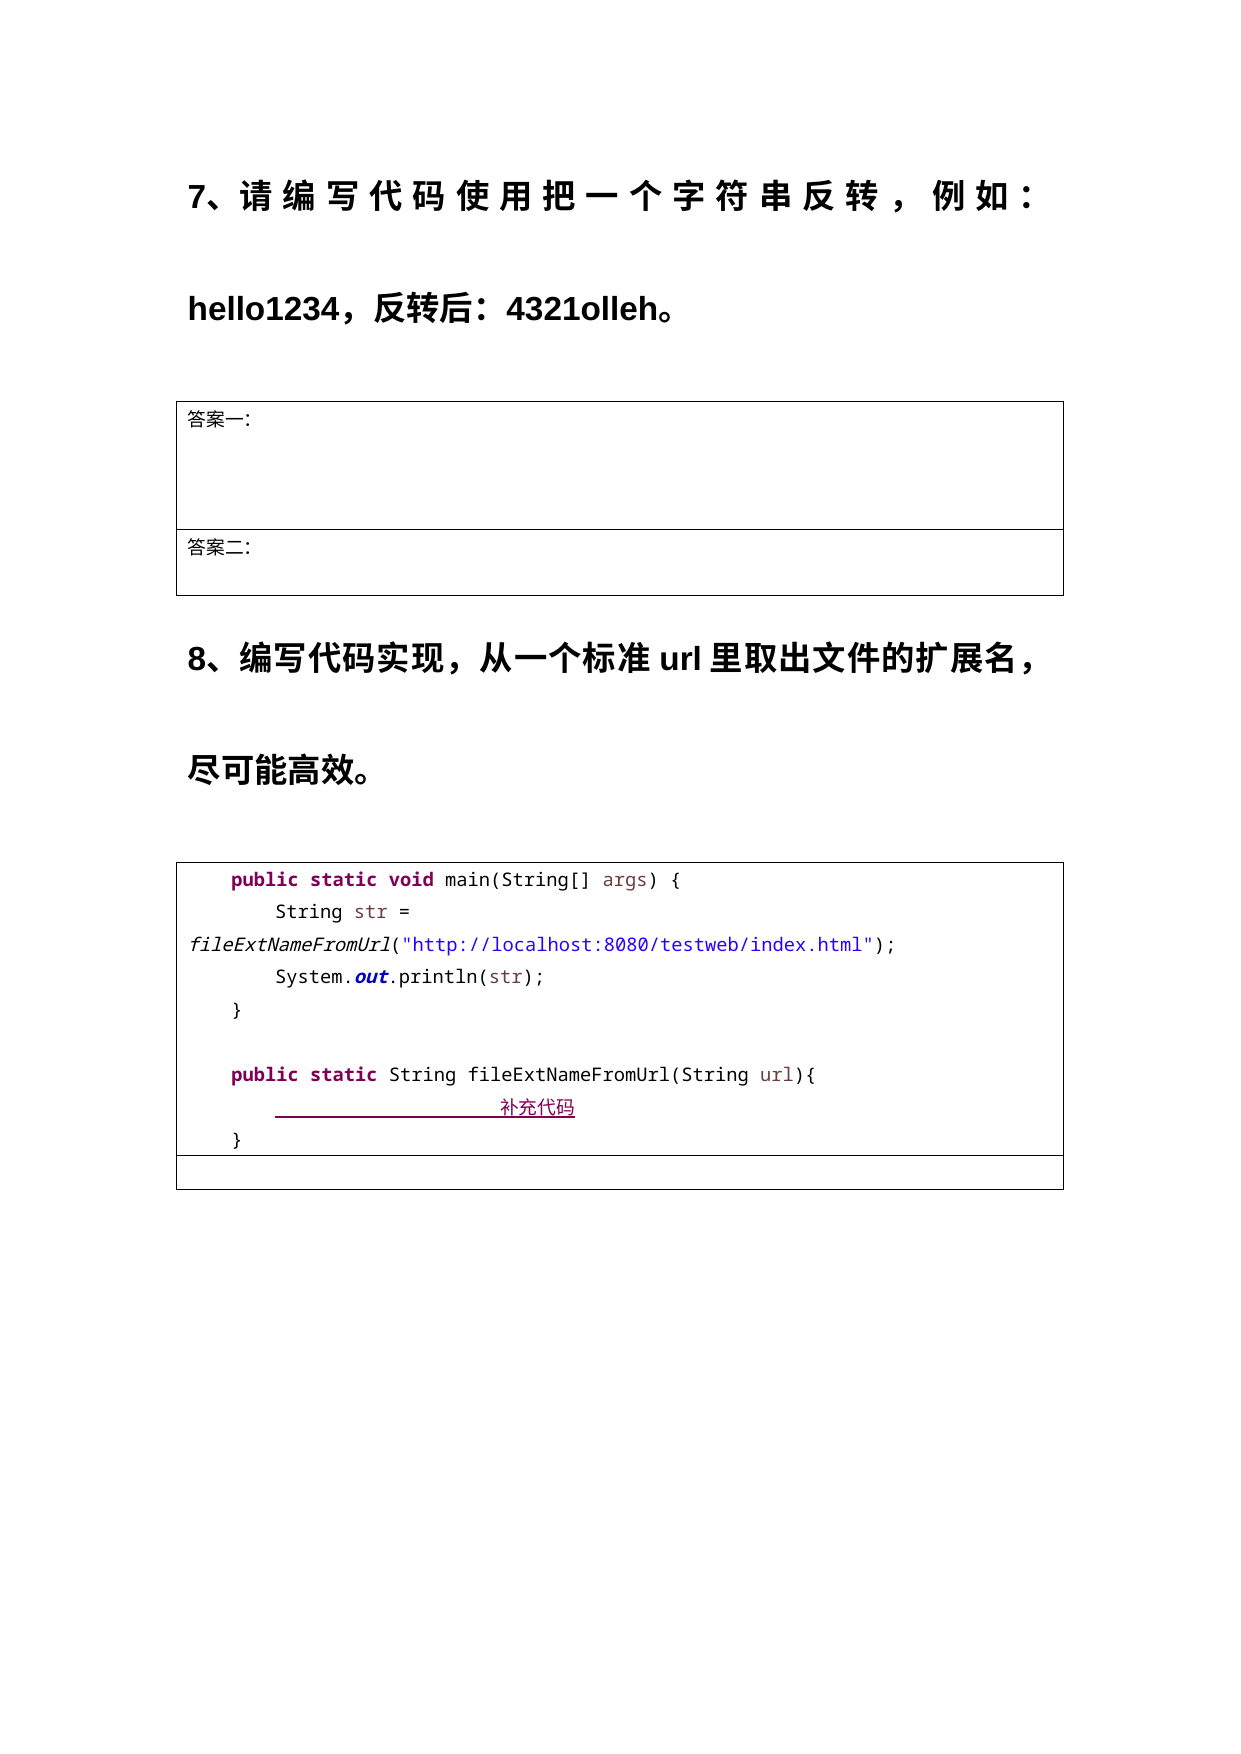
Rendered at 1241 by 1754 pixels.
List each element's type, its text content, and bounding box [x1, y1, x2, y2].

table_cell 答案二： [177, 530, 1063, 595]
table_header public static void main(String[] args) { String str = fileExtNameFromUrl("http://localhost:8080/testweb/index.html"); System.out.println(str); } public static String fileExtNameFromUrl(String url){ 补充代码 } [177, 863, 1063, 1155]
subtitle 请编写代码使用把一个字符串反转，例如：hello1234，反转后：4321olleh。 [187, 162, 1053, 339]
table_header 答案一： [177, 402, 1063, 529]
subtitle 编写代码实现，从一个标准url里取出文件的扩展名，尽可能高效。 [187, 623, 1053, 800]
table_cell [177, 1156, 1063, 1189]
